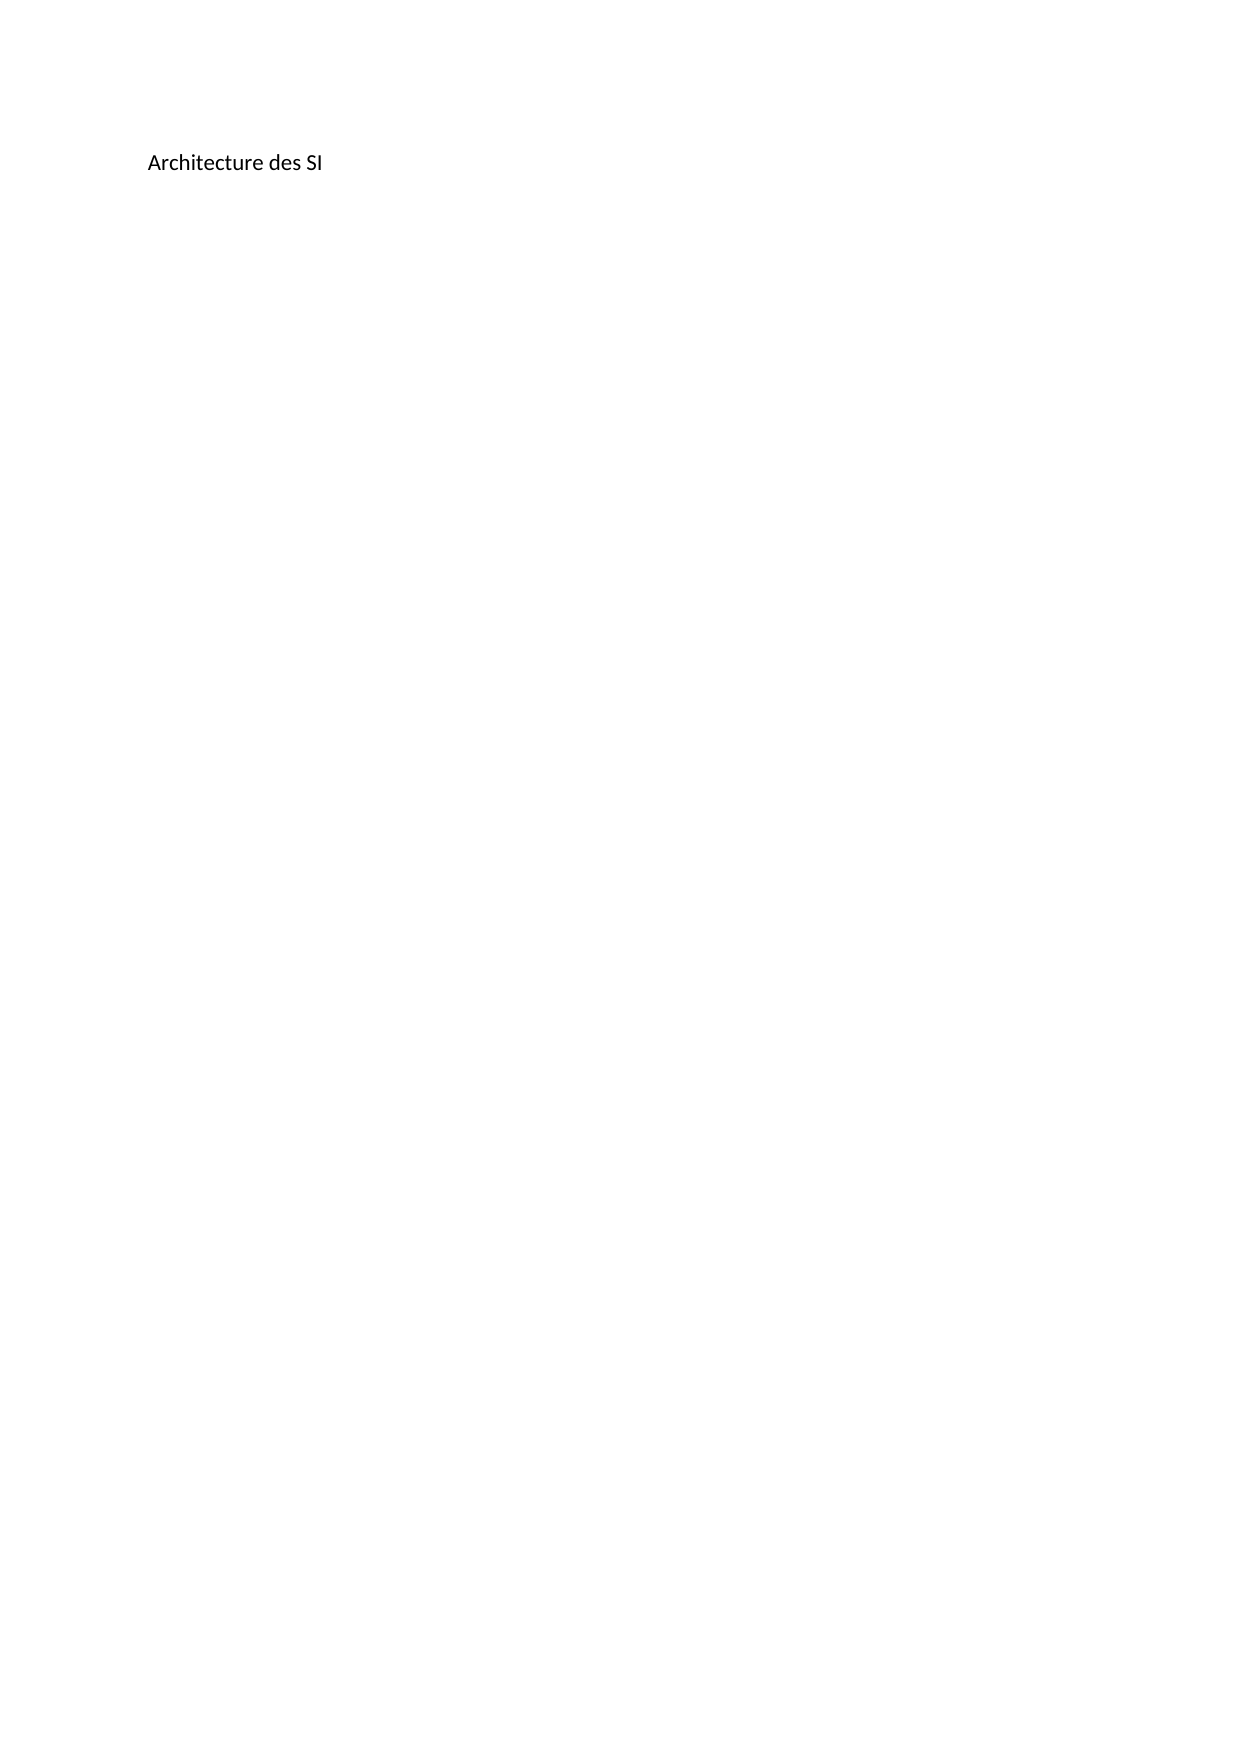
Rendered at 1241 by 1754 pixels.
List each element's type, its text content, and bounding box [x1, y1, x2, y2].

text Architecture des SI [148, 148, 1093, 176]
